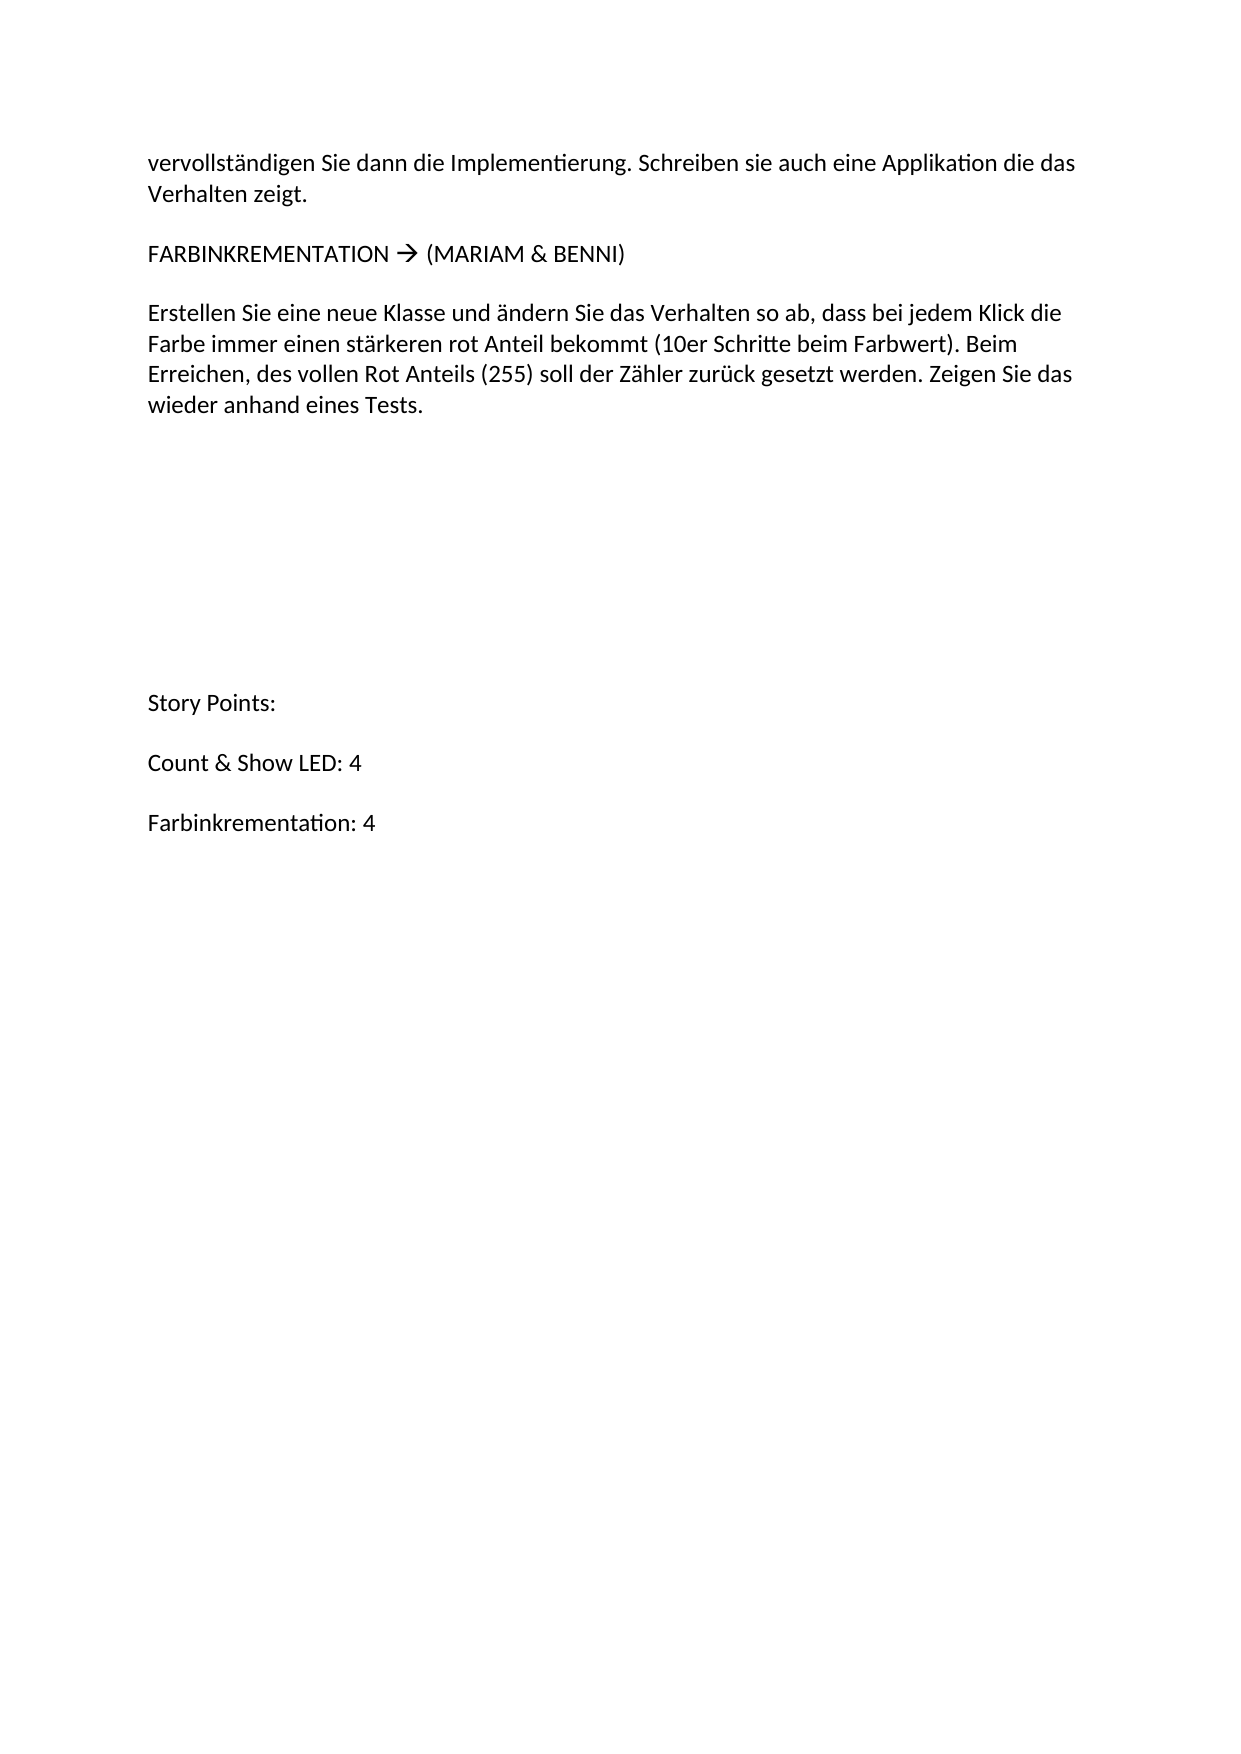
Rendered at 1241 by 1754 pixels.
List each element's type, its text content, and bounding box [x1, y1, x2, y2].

text FARBINKREMENTATION (MARIAM & BENNI) [148, 238, 1093, 268]
text Story Points: [148, 687, 1093, 718]
text Erstellen Sie eine neue Klasse und ändern Sie das Verhalten so ab, dass bei jedem Klick die Farbe immer einen stärkeren rot Anteil bekommt (10er Schritte beim Farbwert). Beim Erreichen, des vollen Rot Anteils (255) soll der Zähler zurück gesetzt werden. Zeigen Sie das wieder anhand eines Tests. [148, 297, 1093, 419]
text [148, 148, 1093, 209]
text Farbinkrementation: 4 [148, 807, 1093, 837]
text Count & Show LED: 4 [148, 747, 1093, 778]
